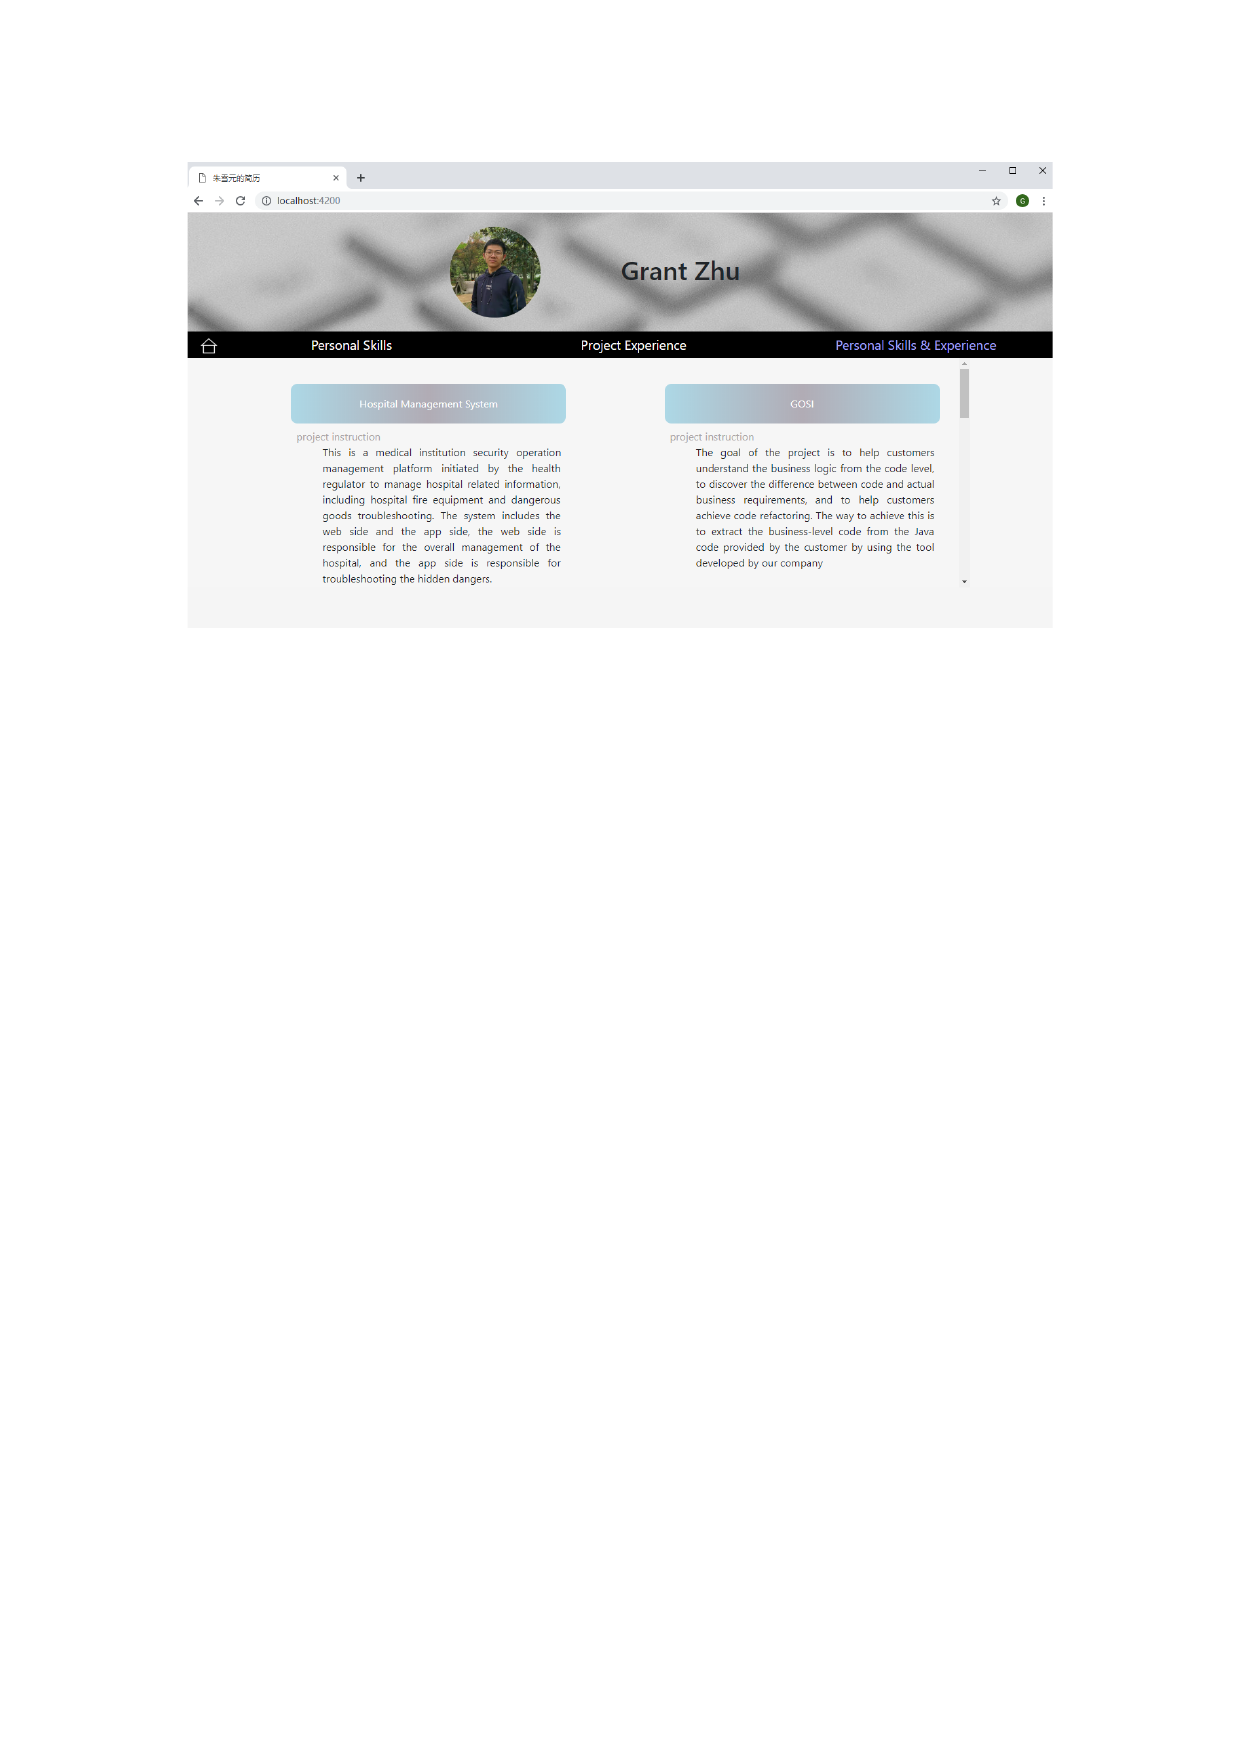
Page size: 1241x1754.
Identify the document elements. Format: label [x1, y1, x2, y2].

picture [187, 162, 1053, 628]
